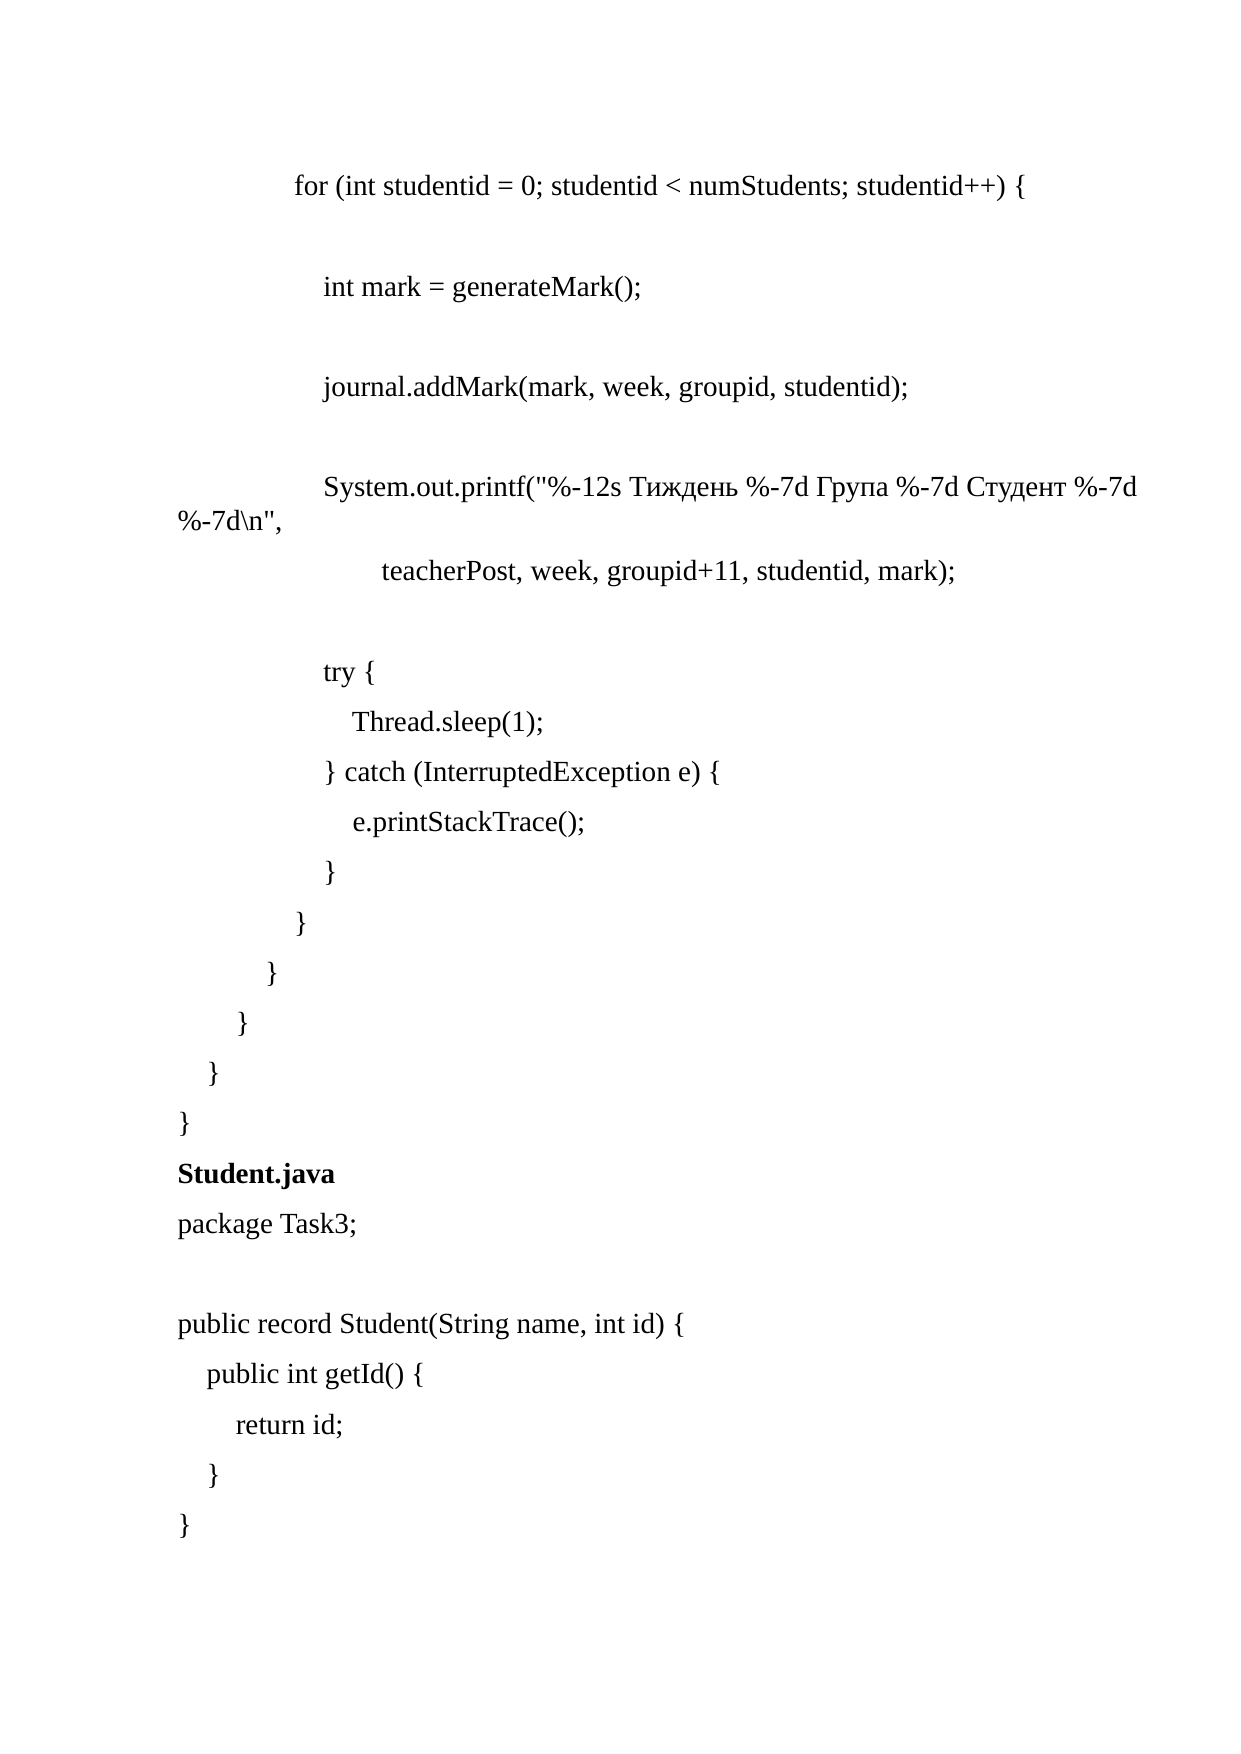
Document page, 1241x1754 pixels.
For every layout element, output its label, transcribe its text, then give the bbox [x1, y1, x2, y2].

text return id; [177, 1407, 1152, 1440]
text Thread.sleep(1); [177, 704, 1152, 737]
text } [177, 905, 1152, 938]
text System.out.printf("%-12s Тиждень %-7d Група %-7d Студент %-7d %-7d\n", [177, 469, 1152, 537]
text for (int studentid = 0; studentid < numStudents; studentid++) { [177, 168, 1152, 202]
text package Task3; [177, 1206, 1152, 1239]
text try { [177, 654, 1152, 687]
text } [177, 1005, 1152, 1039]
text journal.addMark(mark, week, groupid, studentid); [177, 369, 1152, 403]
text } [177, 1507, 1152, 1541]
text } [177, 1055, 1152, 1089]
text } catch (InterruptedException e) { [177, 754, 1152, 788]
text int mark = generateMark(); [177, 269, 1152, 302]
text } [177, 1106, 1152, 1139]
text } [177, 1457, 1152, 1491]
text } [177, 955, 1152, 988]
text public int getId() { [177, 1357, 1152, 1390]
text } [177, 854, 1152, 888]
text Student.java [177, 1156, 1152, 1189]
text teacherPost, week, groupid+11, studentid, mark); [177, 553, 1152, 587]
text public record Student(String name, int id) { [177, 1306, 1152, 1340]
text e.printStackTrace(); [177, 804, 1152, 838]
